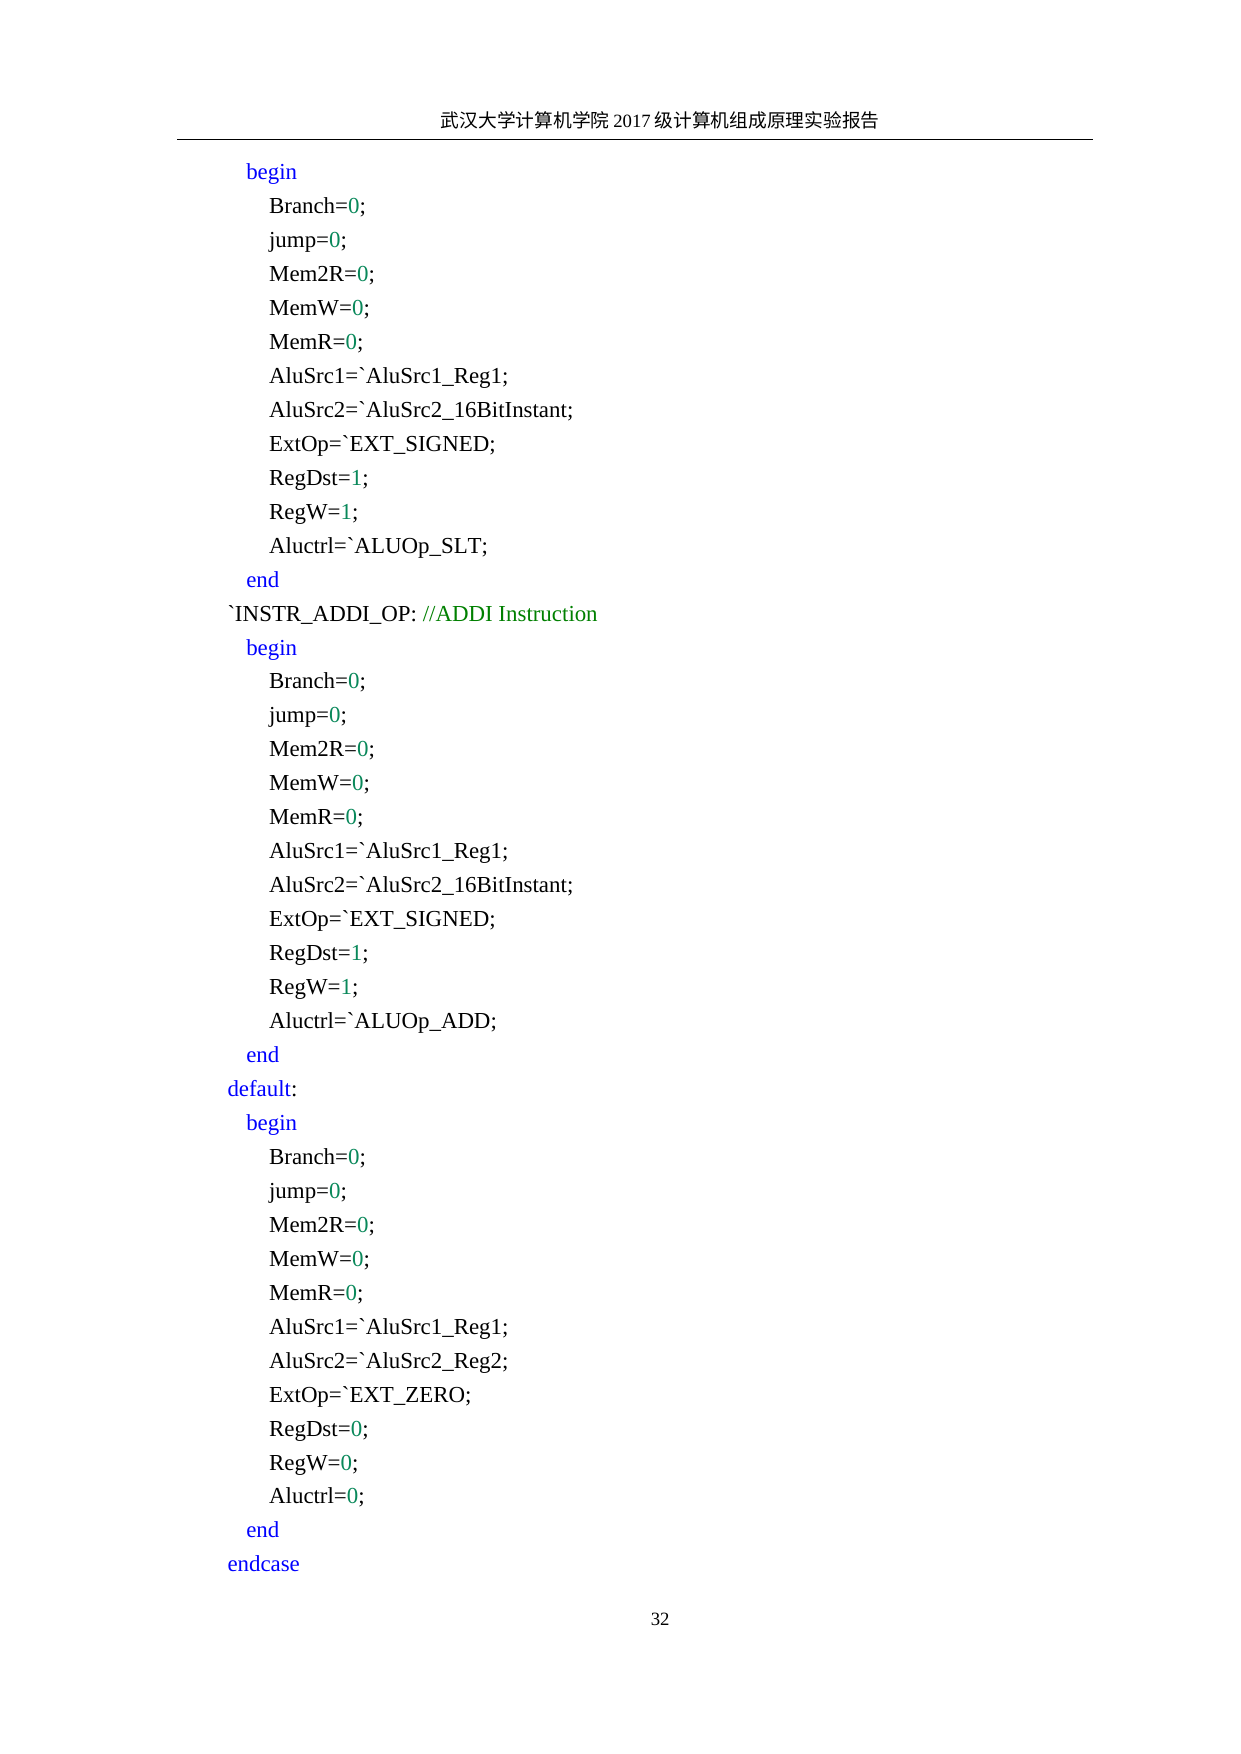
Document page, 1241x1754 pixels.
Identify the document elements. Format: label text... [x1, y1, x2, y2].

text Mem2R=0; [177, 256, 1093, 290]
text MemW=0; [177, 766, 1093, 799]
text AluSrc1=`AluSrc1_Reg1; [177, 833, 1093, 867]
text Branch=0; [177, 1139, 1093, 1173]
text jump=0; [177, 222, 1093, 256]
text MemW=0; [177, 1241, 1093, 1275]
text RegW=1; [177, 969, 1093, 1003]
text RegDst=1; [177, 460, 1093, 494]
text Mem2R=0; [177, 1207, 1093, 1241]
text endcase [177, 1547, 1093, 1581]
text Branch=0; [177, 188, 1093, 222]
text Aluctrl=0; [177, 1479, 1093, 1513]
text MemR=0; [177, 1275, 1093, 1309]
text end [177, 1037, 1093, 1071]
text Branch=0; [177, 664, 1093, 698]
text AluSrc1=`AluSrc1_Reg1; [177, 358, 1093, 392]
text `INSTR_ADDI_OP: //ADDI Instruction [177, 596, 1093, 630]
text RegW=0; [177, 1445, 1093, 1479]
text begin [177, 1105, 1093, 1139]
text end [177, 1513, 1093, 1547]
text begin [177, 154, 1093, 188]
text MemR=0; [177, 799, 1093, 833]
text RegDst=1; [177, 935, 1093, 969]
text jump=0; [177, 698, 1093, 732]
text RegDst=0; [177, 1411, 1093, 1445]
text AluSrc2=`AluSrc2_16BitInstant; [177, 392, 1093, 426]
text begin [177, 630, 1093, 664]
text AluSrc2=`AluSrc2_Reg2; [177, 1343, 1093, 1377]
text Aluctrl=`ALUOp_SLT; [177, 528, 1093, 562]
text MemW=0; [177, 290, 1093, 324]
text jump=0; [177, 1173, 1093, 1207]
text ExtOp=`EXT_SIGNED; [177, 901, 1093, 935]
text end [177, 562, 1093, 596]
text ExtOp=`EXT_SIGNED; [177, 426, 1093, 460]
text Mem2R=0; [177, 732, 1093, 766]
text default: [177, 1071, 1093, 1105]
text ExtOp=`EXT_ZERO; [177, 1377, 1093, 1411]
text AluSrc2=`AluSrc2_16BitInstant; [177, 867, 1093, 901]
text Aluctrl=`ALUOp_ADD; [177, 1003, 1093, 1037]
text AluSrc1=`AluSrc1_Reg1; [177, 1309, 1093, 1343]
text RegW=1; [177, 494, 1093, 528]
text MemR=0; [177, 324, 1093, 358]
